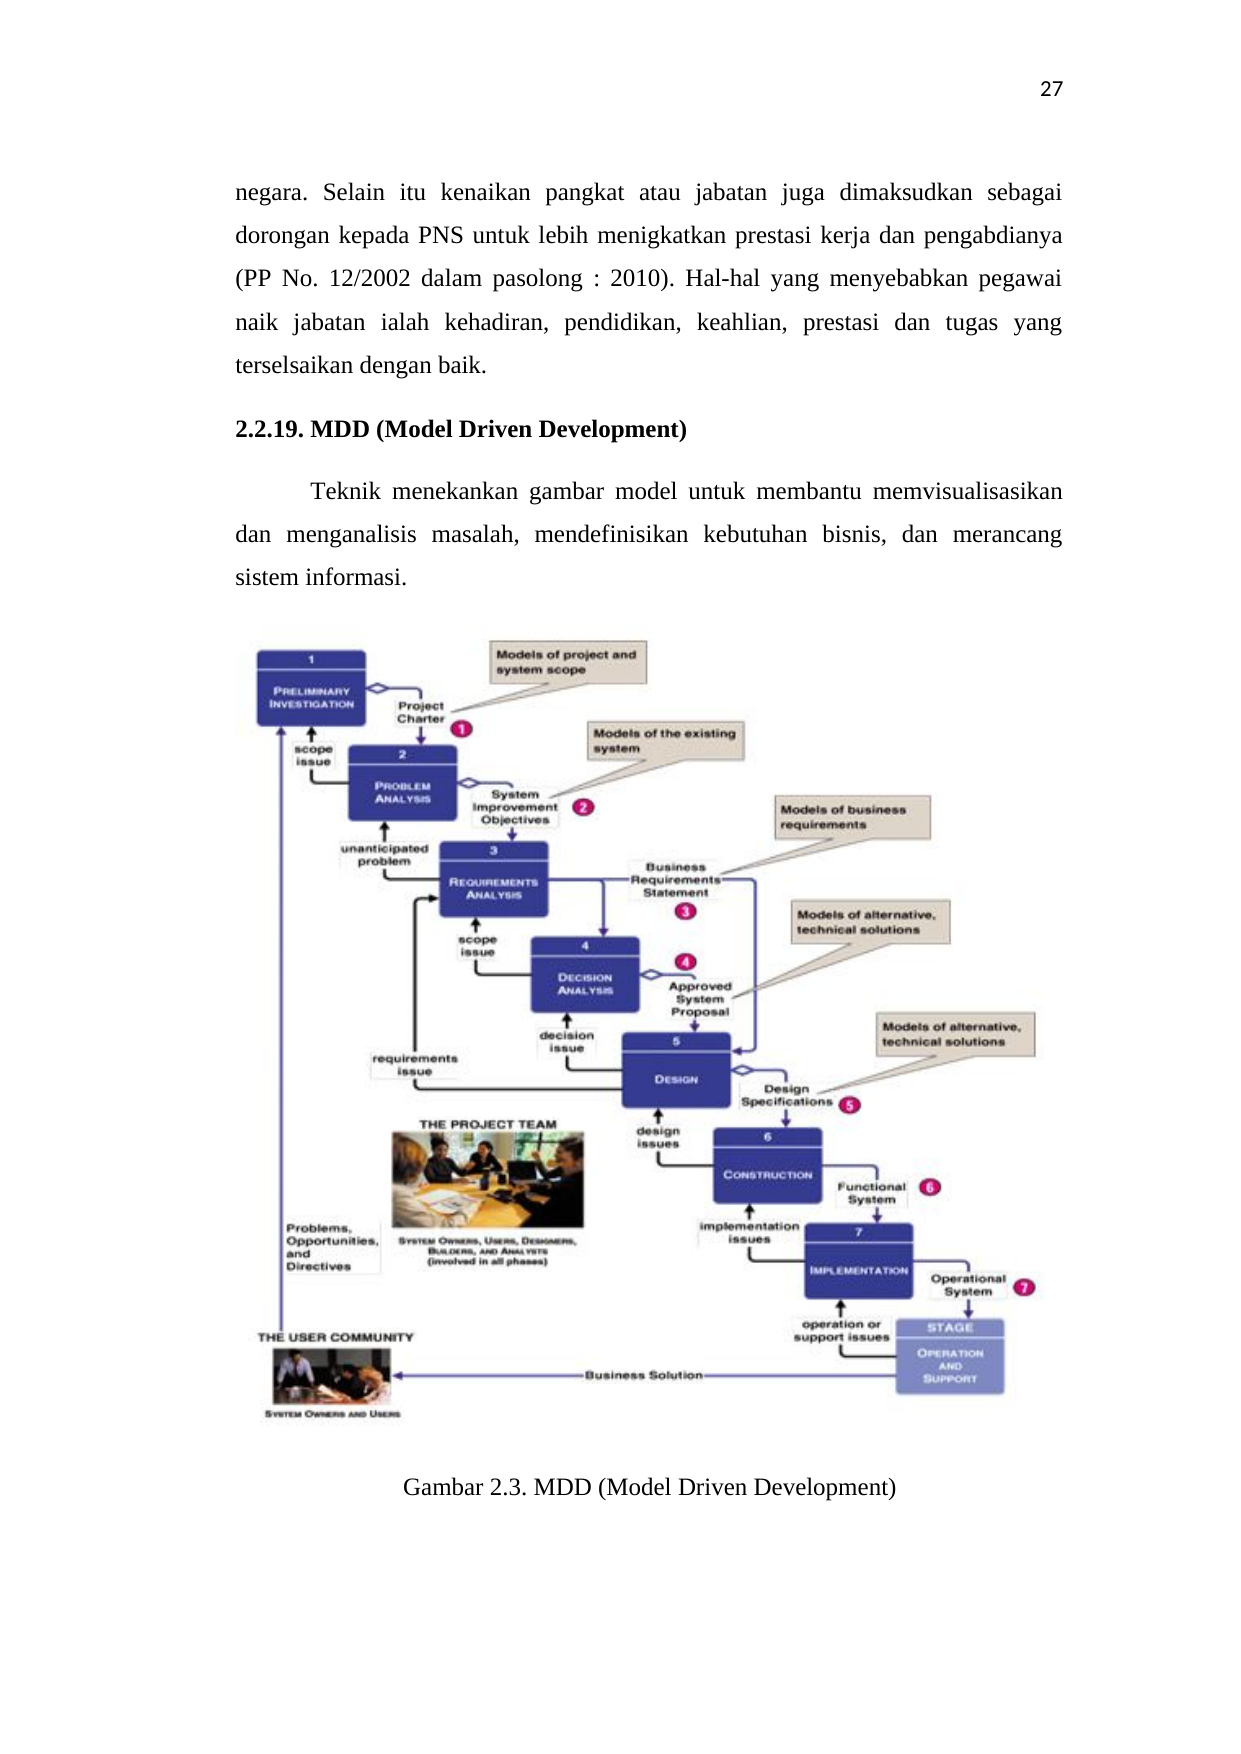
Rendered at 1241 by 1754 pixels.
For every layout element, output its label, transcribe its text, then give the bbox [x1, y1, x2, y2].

picture [235, 626, 1062, 1437]
text Teknik menekankan gambar model untuk membantu memvisualisasikan dan menganalisis masalah, mendefinisikan kebutuhan bisnis, dan merancang sistem informasi. [235, 476, 1063, 591]
subtitle Gambar 2.3. MDD (Model Driven Development) [236, 1472, 1063, 1501]
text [235, 177, 1063, 378]
subtitle MDD (Model Driven Development) [235, 414, 1063, 442]
